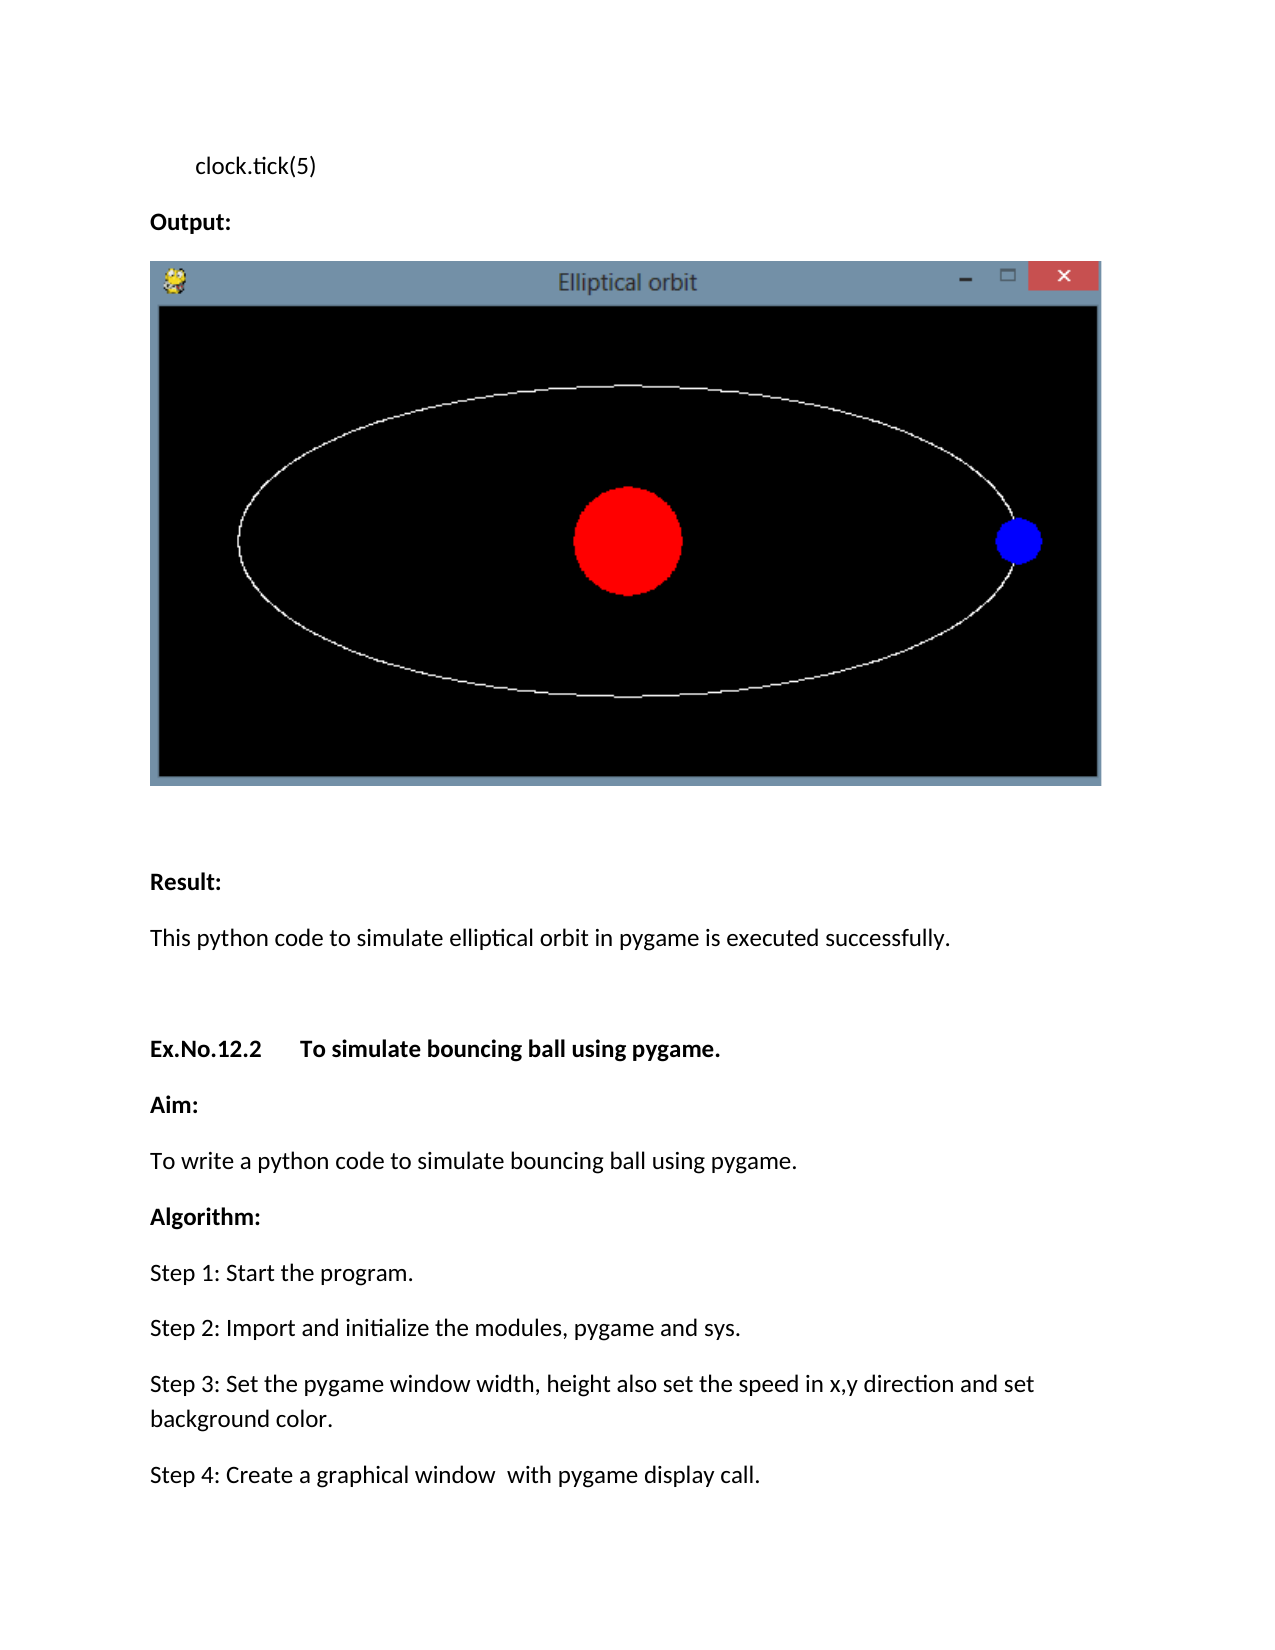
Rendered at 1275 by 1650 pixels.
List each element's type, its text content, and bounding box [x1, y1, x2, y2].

text Algorithm: [150, 1201, 1125, 1231]
text To write a python code to simulate bouncing ball using pygame. [150, 1145, 1125, 1176]
text This python code to simulate elliptical orbit in pygame is executed successfully. [150, 922, 1125, 952]
text Step 1: Start the program. [150, 1257, 1125, 1287]
text Step 4: Create a graphical window with pygame display call. [150, 1459, 1125, 1490]
text clock.tick(5) [150, 150, 1125, 181]
text Step 2: Import and initialize the modules, pygame and sys. [150, 1313, 1125, 1343]
text Output: [150, 206, 1125, 236]
picture [150, 261, 1102, 786]
text Ex.No.12.2 To simulate bouncing ball using pygame. [150, 1033, 1125, 1064]
text Result: [150, 866, 1125, 896]
text Step 3: Set the pygame window width, height also set the speed in x,y direction and set background color. [150, 1368, 1125, 1434]
text Aim: [150, 1089, 1125, 1120]
